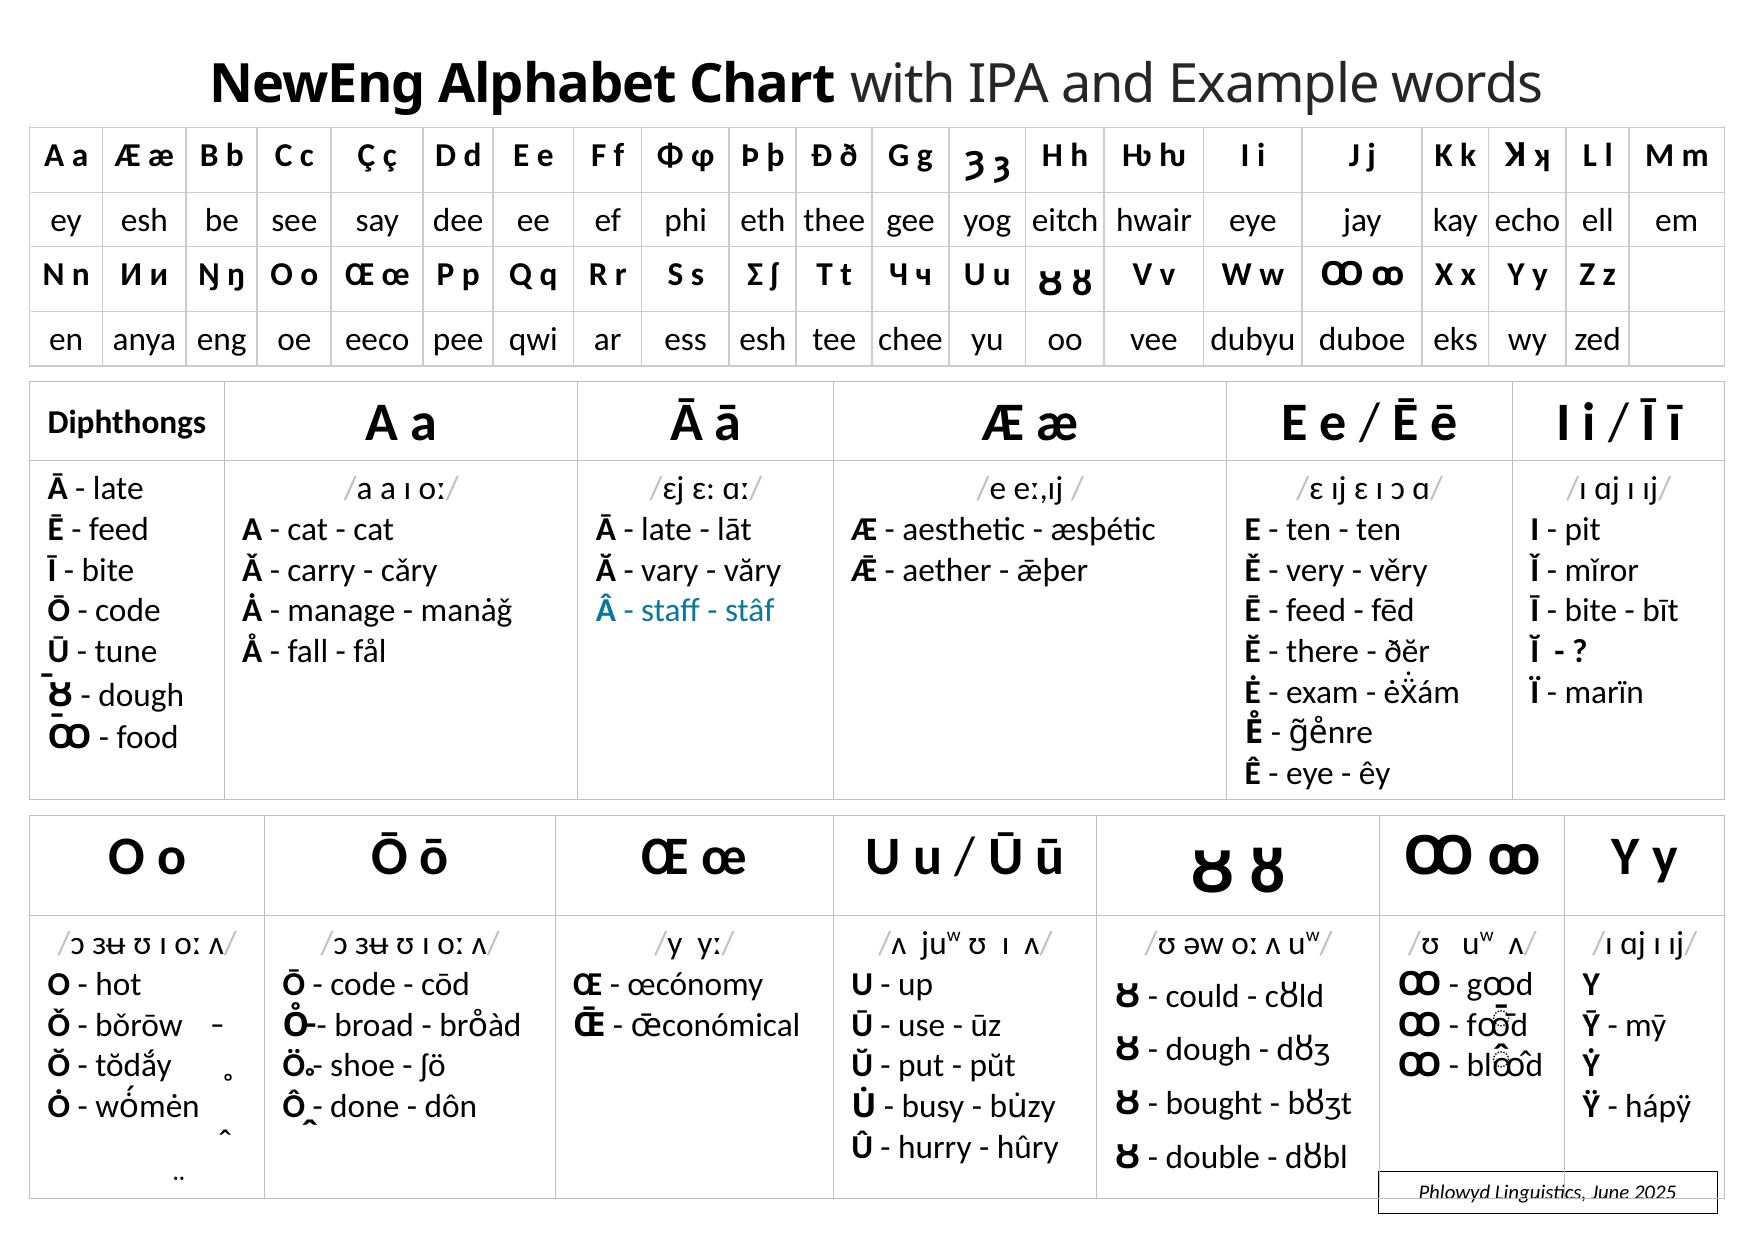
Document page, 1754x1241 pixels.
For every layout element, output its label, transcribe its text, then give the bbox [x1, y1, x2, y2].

table_cell /ʌ juw ʊ ɪ ʌ/ U - up Ū - use - ūz Ŭ - put - pŭt U̇ - busy - bu̇zy Û - hurry - hûry [834, 916, 1096, 1198]
table_cell Z z [1567, 247, 1628, 311]
table_cell yu [950, 312, 1025, 365]
table_cell /ɛj ɛ: ɑː/ Ā - late - lāt Ă - vary - văry Â - staff - stâf [578, 461, 833, 799]
table_header F f [574, 128, 641, 192]
table_cell ess [642, 312, 728, 365]
title NewEng Alphabet Chart with IPA and Example words [29, 44, 1724, 118]
table_cell wy [1489, 312, 1565, 365]
table_cell /ɪ ɑj ɪ ɪj/ I - pit Ǐ - mǐror Ī - bite - bīt Ĭ - ? Ï - marïn [1513, 461, 1724, 799]
table_header K k [1423, 128, 1488, 192]
table_cell R r [574, 247, 641, 311]
table_header Ʞ ʞ [1489, 128, 1565, 192]
table_header Ð ð [797, 128, 871, 192]
table_header Y y [1565, 816, 1724, 915]
table_cell X x [1423, 247, 1488, 311]
table_cell V v [1105, 247, 1203, 311]
table_cell /e eː,ɪj / Æ - aesthetic - æsþétic Ǣ - aether - ǣþer [834, 461, 1226, 799]
table_cell ar [574, 312, 641, 365]
table_cell /ʊ əw oː ʌ uw/ Ȣ - could - cȣld Ȣ - dough - dȣȝ Ȣ - bought - bȣȝt Ȣ - double - dȣbl Ȣ - you - yȣ [1097, 916, 1379, 1198]
table_cell be [187, 193, 256, 246]
table_header M m [1630, 128, 1724, 192]
table_cell Œ œ [332, 247, 422, 311]
table_cell ell [1567, 193, 1628, 246]
table_cell qwi [494, 312, 573, 365]
table_cell [1630, 312, 1724, 365]
table_cell W w [1204, 247, 1301, 311]
table_cell zed [1567, 312, 1628, 365]
table_cell /ɔ ɜʉ ʊ ɪ oː ʌ/ O - hot Ǒ - bǒrōw Ŏ - tŏdắy Ȯ - wȯ́mėn [30, 916, 264, 1198]
table_cell phi [642, 193, 728, 246]
table_cell em [1630, 193, 1724, 246]
table_cell O o [258, 247, 330, 311]
table_header I i [1204, 128, 1301, 192]
table_cell /ɪ ɑj ɪ ɪj/ Y Ȳ - mȳ Ẏ Ÿ - hápÿ [1565, 916, 1724, 1198]
table_header Æ æ [834, 382, 1226, 460]
table_header Þ þ [730, 128, 795, 192]
table_header G g [873, 128, 948, 192]
table_cell /ʊ uw ʌ/ Ꝏ - gꝏd Ꝏ - fꝏ̄d Ꝏ - blꝏ̂d [1380, 916, 1564, 1198]
table_cell duboe [1303, 312, 1421, 365]
table_cell say [332, 193, 422, 246]
table_cell oo [1026, 312, 1103, 365]
table_header L l [1567, 128, 1628, 192]
table_cell echo [1489, 193, 1565, 246]
table_cell hwair [1105, 193, 1203, 246]
table_header U u / Ū ū [834, 816, 1096, 915]
table_cell kay [1423, 193, 1488, 246]
table_header O o [30, 816, 264, 915]
table_header E e / Ē ē [1227, 382, 1512, 460]
table_cell И и [103, 247, 185, 311]
table_cell /ɛ ɪj ɛ ɪ ɔ ɑ/ E - ten - ten Ě - very - věry Ē - feed - fēd Ĕ - there - ðĕr Ė - exam - ėẍ̇ám E̊ - g̃e̊nre Ê - eye - êy [1227, 461, 1512, 799]
table_cell Ꝏ ꝏ [1303, 247, 1421, 311]
table_cell ee [494, 193, 573, 246]
table_header H h [1026, 128, 1103, 192]
table_header Æ æ [103, 128, 185, 192]
table_cell esh [730, 312, 795, 365]
table_cell dee [424, 193, 492, 246]
table_cell eks [1423, 312, 1488, 365]
table_cell ef [574, 193, 641, 246]
table_cell eye [1204, 193, 1301, 246]
table_header A a [225, 382, 577, 460]
table_header Φ φ [642, 128, 728, 192]
table_header J j [1303, 128, 1421, 192]
table_cell T t [797, 247, 871, 311]
table_cell Q q [494, 247, 573, 311]
table_cell Ʃ ʃ [730, 247, 795, 311]
table_cell yog [950, 193, 1025, 246]
table_cell anya [103, 312, 185, 365]
table_cell Ā - late Ē - feed Ī - bite Ō - code Ū - tune Ȣ - dough Ꝏ - food [30, 461, 224, 799]
table_cell en [30, 312, 102, 365]
table_cell thee [797, 193, 871, 246]
table_cell tee [797, 312, 871, 365]
table_cell ey [30, 193, 102, 246]
table_cell oe [258, 312, 330, 365]
table_cell Y y [1489, 247, 1565, 311]
table_cell eitch [1026, 193, 1103, 246]
table_cell /ɔ ɜʉ ʊ ɪ oː ʌ/ Ō - code - cōd O̊ - broad - bro̊àd Ö - shoe - ʃö Ô - done - dôn [265, 916, 555, 1198]
table_header E e [494, 128, 573, 192]
table_header B b [187, 128, 256, 192]
table_cell chee [873, 312, 948, 365]
table_cell P p [424, 247, 492, 311]
table_header Ꝏ ꝏ [1380, 816, 1564, 915]
table_cell eng [187, 312, 256, 365]
table_header C c [258, 128, 330, 192]
table_header Ȣ ȣ [1097, 816, 1379, 915]
table_cell Ŋ ŋ [187, 247, 256, 311]
table_cell gee [873, 193, 948, 246]
table_header Ō ō [265, 816, 555, 915]
table_cell jay [1303, 193, 1421, 246]
table_cell [1630, 247, 1724, 311]
table_header D d [424, 128, 492, 192]
table_header Œ œ [556, 816, 833, 915]
table_header Ƕ ƕ [1105, 128, 1203, 192]
table_header Diphthongs [30, 382, 224, 460]
table_cell vee [1105, 312, 1203, 365]
table_cell pee [424, 312, 492, 365]
table_cell N n [30, 247, 102, 311]
table_cell see [258, 193, 330, 246]
table_header Ā ā [578, 382, 833, 460]
table_cell Ч ч [873, 247, 948, 311]
table_cell esh [103, 193, 185, 246]
table_cell eeco [332, 312, 422, 365]
table_header Ȝ ȝ [950, 128, 1025, 192]
table_cell U u [950, 247, 1025, 311]
table_cell dubyu [1204, 312, 1301, 365]
table_header I i / Ī ī [1513, 382, 1724, 460]
table_header Ç ç [332, 128, 422, 192]
table_cell S s [642, 247, 728, 311]
table_header A a [30, 128, 102, 192]
table_cell Ȣ ȣ [1026, 247, 1103, 311]
table_cell /y yː/ Œ - œcónomy Œ̄ - œ̄conómical [556, 916, 833, 1198]
table_cell eth [730, 193, 795, 246]
table_cell /a a ɪ oː/ A - cat - cat Ǎ - carry - cǎry Ȧ - manage - manȧǧ Å - fall - fål [225, 461, 577, 799]
